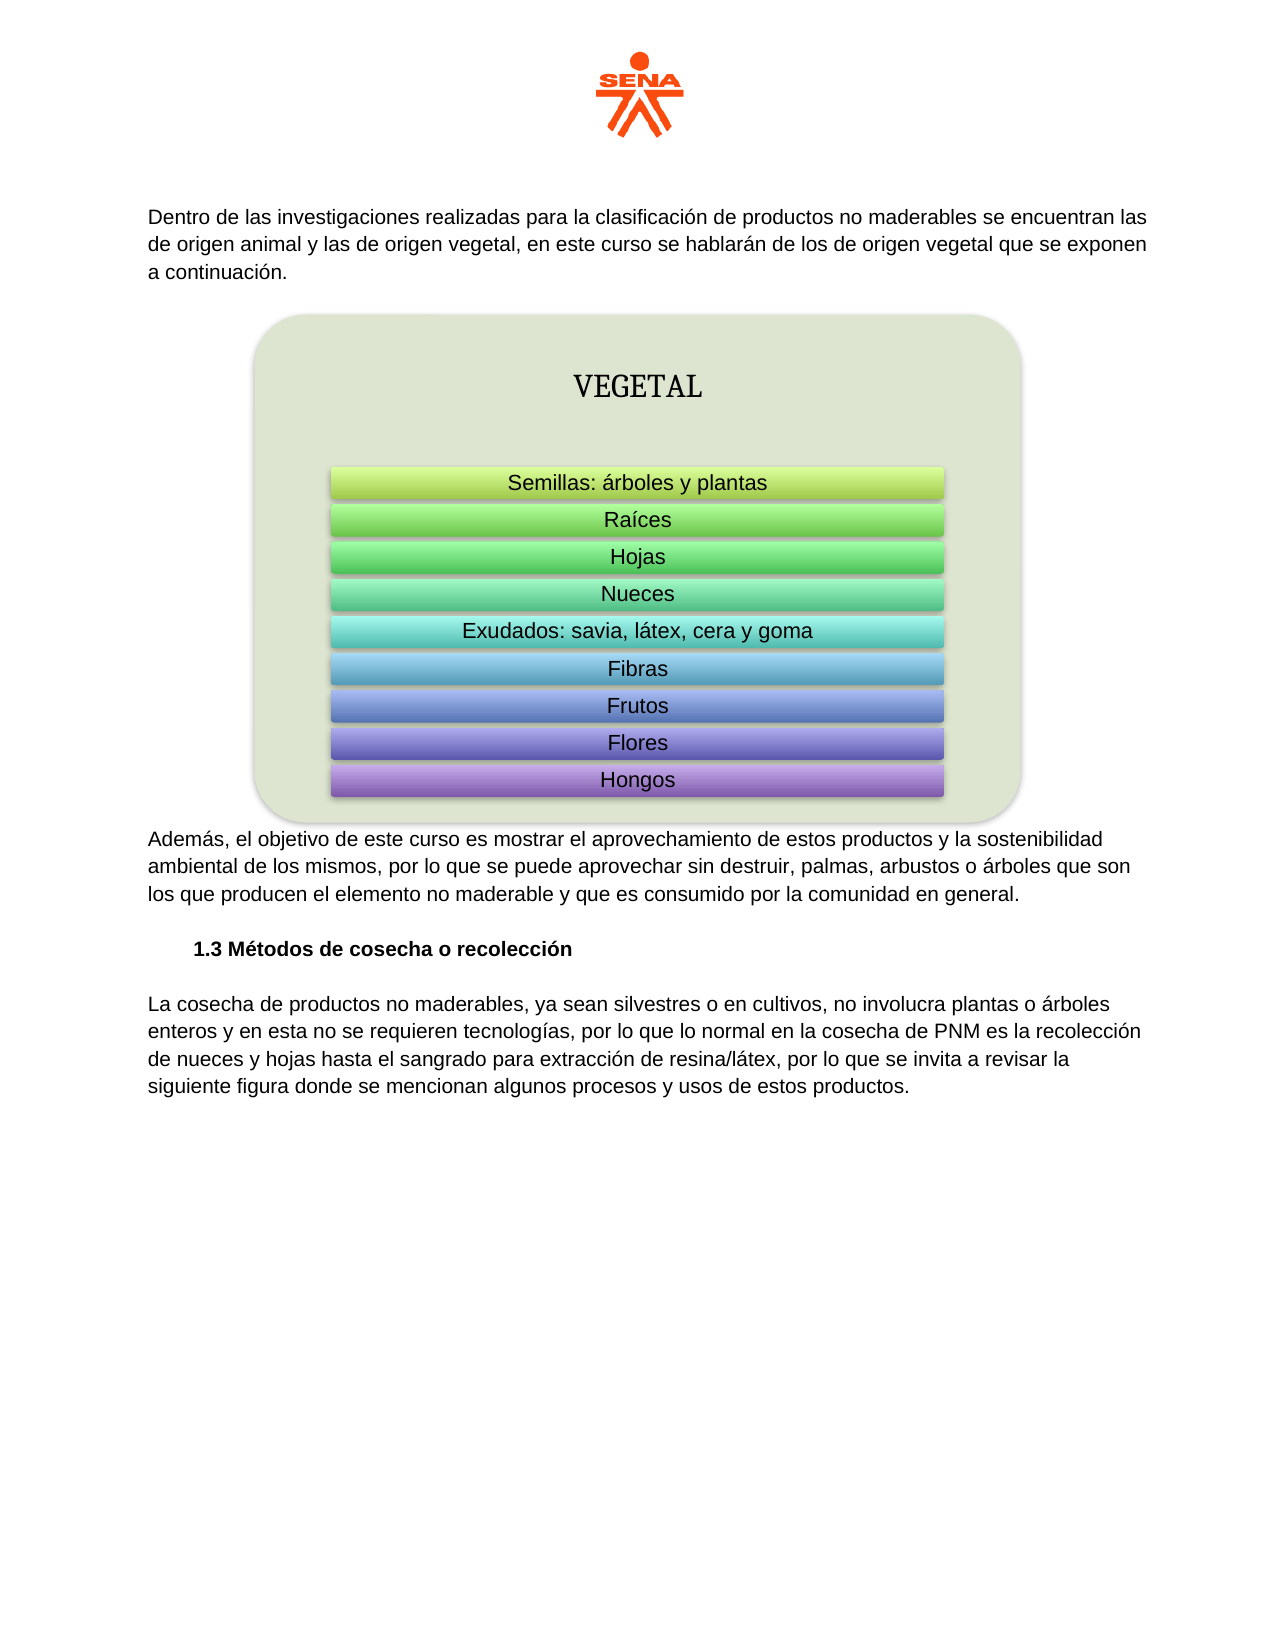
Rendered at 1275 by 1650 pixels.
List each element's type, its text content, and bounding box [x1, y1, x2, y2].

text Dentro de las investigaciones realizadas para la clasificación de productos no maderables se encuentran las de origen animal y las de origen vegetal, en este curso se hablarán de los de origen vegetal que se exponen a continuación. [148, 205, 1157, 284]
text 1.3 Métodos de cosecha o recolección [193, 936, 1157, 960]
text Además, el objetivo de este curso es mostrar el aprovechamiento de estos productos y la sostenibilidad ambiental de los mismos, por lo que se puede aprovechar sin destruir, palmas, arbustos o árboles que son los que producen el elemento no maderable y que es consumido por la comunidad en general. [148, 826, 1157, 905]
picture [585, 48, 690, 142]
text La cosecha de productos no maderables, ya sean silvestres o en cultivos, no involucra plantas o árboles enteros y en esta no se requieren tecnologías, por lo que lo normal en la cosecha de PNM es la recolección de nueces y hojas hasta el sangrado para extracción de resina/látex, por lo que se invita a revisar la siguiente figura donde se mencionan algunos procesos y usos de estos productos. [148, 991, 1157, 1098]
